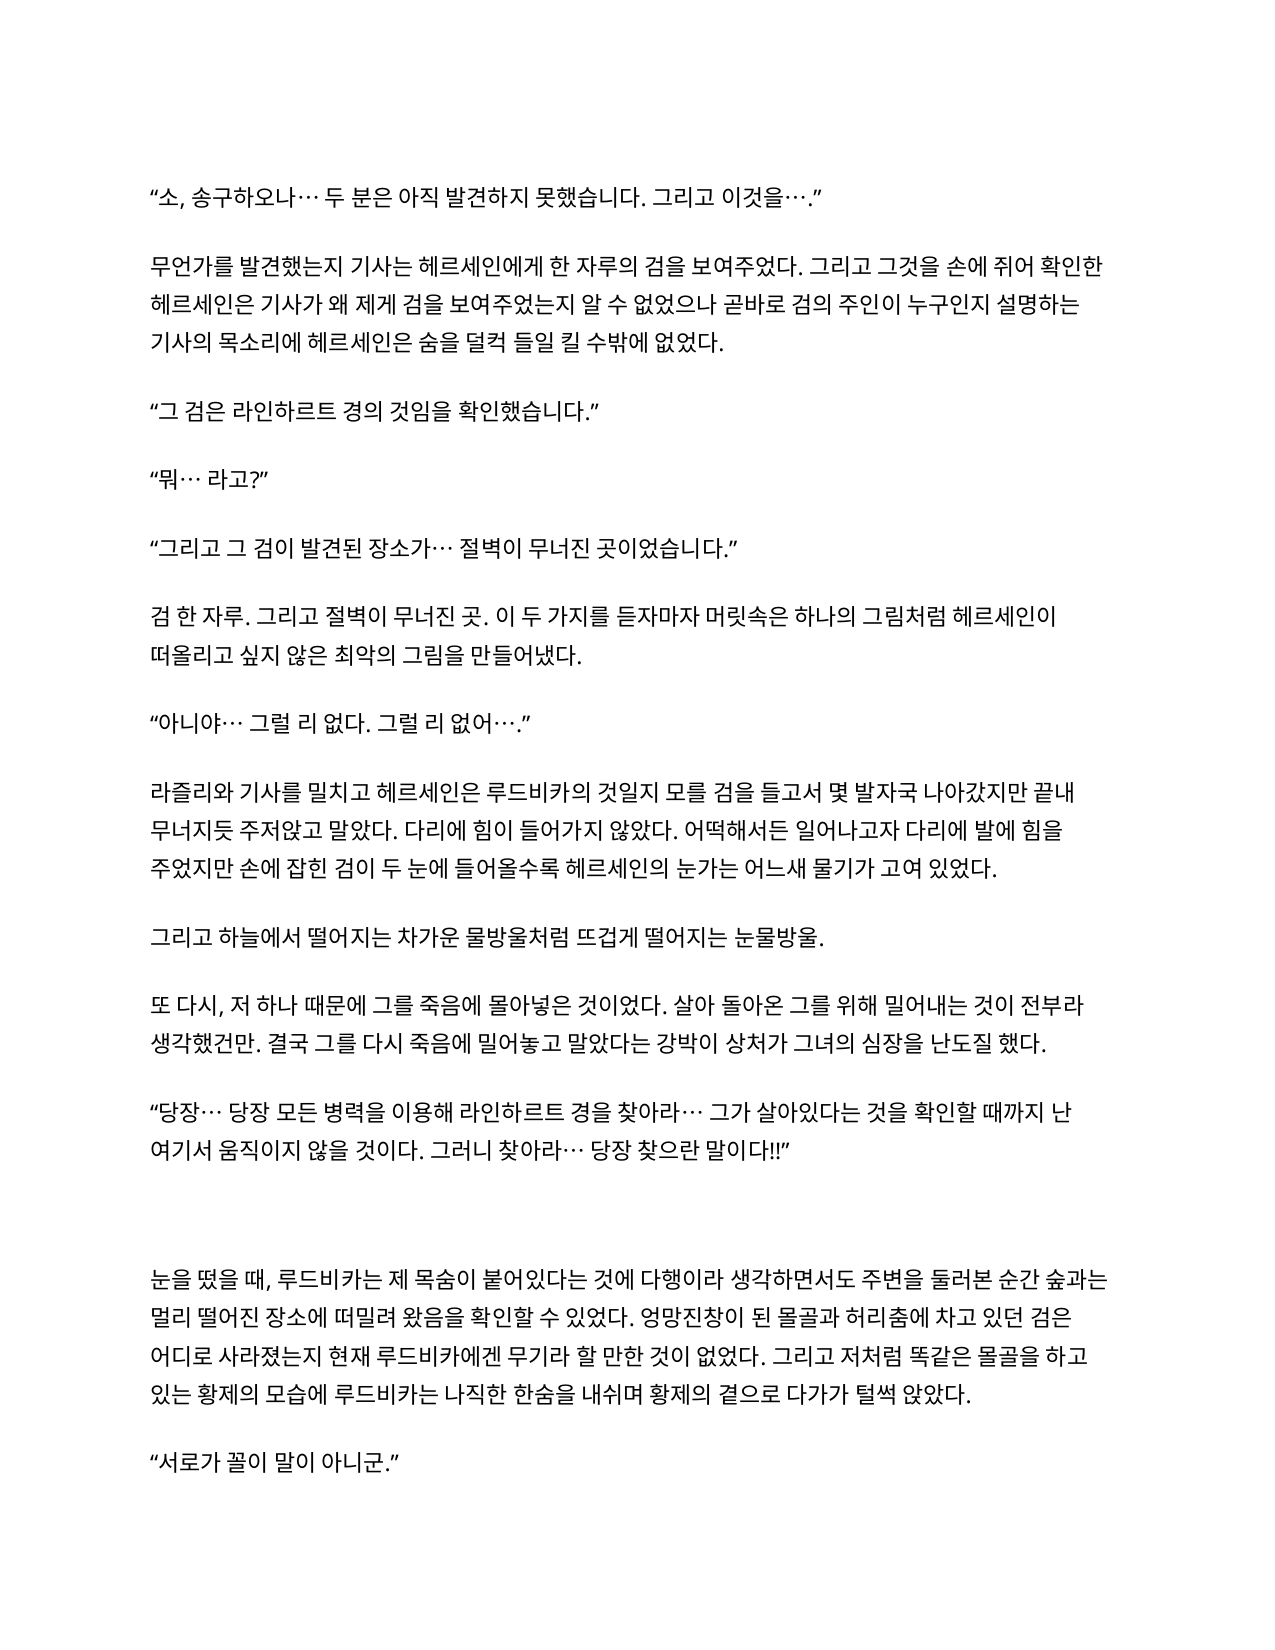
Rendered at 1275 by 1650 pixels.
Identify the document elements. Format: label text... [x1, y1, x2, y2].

text 또 다시, 저 하나 때문에 그를 죽음에 몰아넣은 것이었다. 살아 돌아온 그를 위해 밀어내는 것이 전부라 생각했건만. 결국 그를 다시 죽음에 밀어놓고 말았다는 강박이 상처가 그녀의 심장을 난도질 했다. [150, 988, 1125, 1059]
text 눈을 떴을 때, 루드비카는 제 목숨이 붙어있다는 것에 다행이라 생각하면서도 주변을 둘러본 순간 숲과는 멀리 떨어진 장소에 떠밀려 왔음을 확인할 수 있었다. 엉망진창이 된 몰골과 허리춤에 차고 있던 검은 어디로 사라졌는지 현재 루드비카에겐 무기라 할 만한 것이 없었다. 그리고 저처럼 똑같은 몰골을 하고 있는 황제의 모습에 루드비카는 나직한 한숨을 내쉬며 황제의 곁으로 다가가 털썩 앉았다. [150, 1262, 1125, 1410]
text “그 검은 라인하르트 경의 것임을 확인했습니다.” [150, 394, 1125, 427]
text “서로가 꼴이 말이 아니군.” [150, 1445, 1125, 1478]
text 라즐리와 기사를 밀치고 헤르세인은 루드비카의 것일지 모를 검을 들고서 몇 발자국 나아갔지만 끝내 무너지듯 주저앉고 말았다. 다리에 힘이 들어가지 않았다. 어떡해서든 일어나고자 다리에 발에 힘을 주었지만 손에 잡힌 검이 두 눈에 들어올수록 헤르세인의 눈가는 어느새 물기가 고여 있었다. [150, 774, 1125, 884]
text “아니야… 그럴 리 없다. 그럴 리 없어….” [150, 706, 1125, 739]
text “당장… 당장 모든 병력을 이용해 라인하르트 경을 찾아라… 그가 살아있다는 것을 확인할 때까지 난 여기서 움직이지 않을 것이다. 그러니 찾아라… 당장 찾으란 말이다!!” [150, 1095, 1125, 1166]
text 무언가를 발견했는지 기사는 헤르세인에게 한 자루의 검을 보여주었다. 그리고 그것을 손에 쥐어 확인한 헤르세인은 기사가 왜 제게 검을 보여주었는지 알 수 없었으나 곧바로 검의 주인이 누구인지 설명하는 기사의 목소리에 헤르세인은 숨을 덜컥 들일 킬 수밖에 없었다. [150, 249, 1125, 358]
text “그리고 그 검이 발견된 장소가… 절벽이 무너진 곳이었습니다.” [150, 531, 1125, 564]
text “뭐… 라고?” [150, 462, 1125, 496]
text 검 한 자루. 그리고 절벽이 무너진 곳. 이 두 가지를 듣자마자 머릿속은 하나의 그림처럼 헤르세인이 떠올리고 싶지 않은 최악의 그림을 만들어냈다. [150, 599, 1125, 671]
text “소, 송구하오나… 두 분은 아직 발견하지 못했습니다. 그리고 이것을….” [150, 180, 1125, 213]
text 그리고 하늘에서 떨어지는 차가운 물방울처럼 뜨겁게 떨어지는 눈물방울. [150, 919, 1125, 953]
